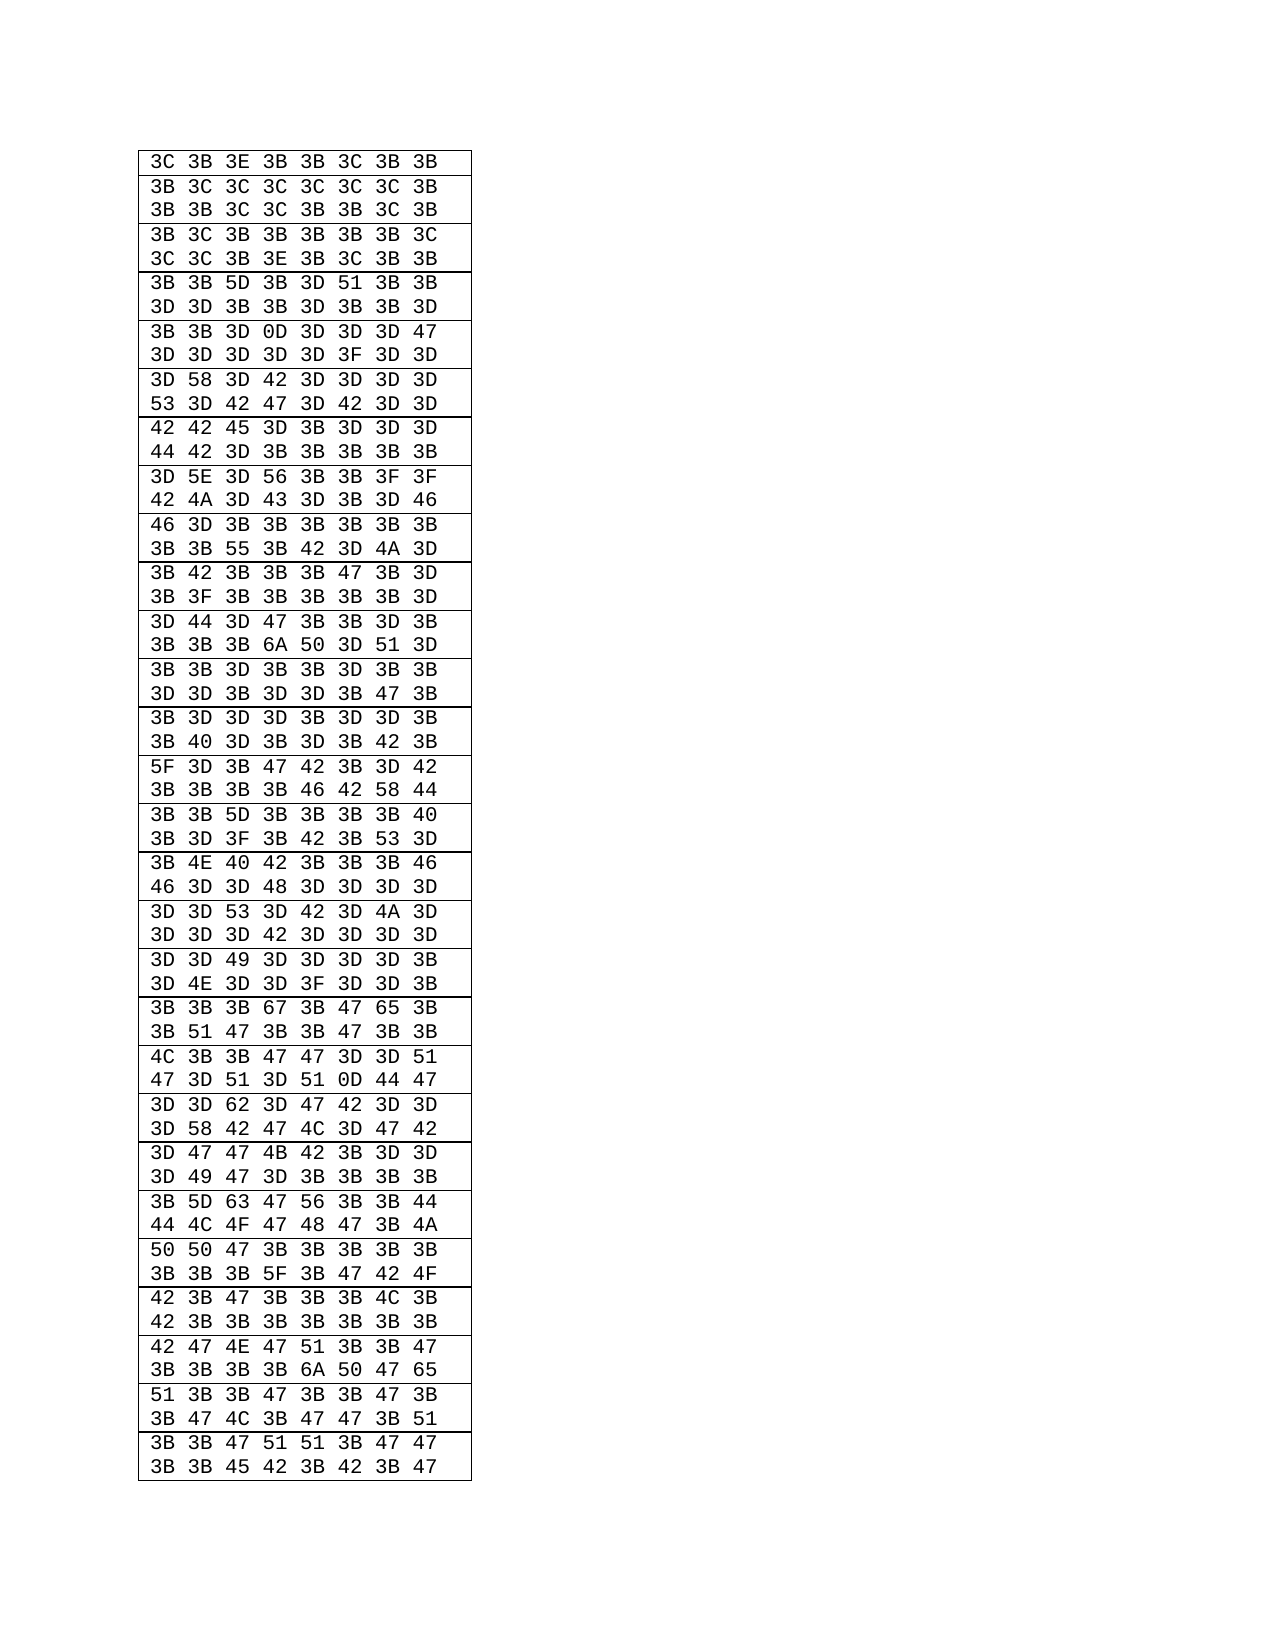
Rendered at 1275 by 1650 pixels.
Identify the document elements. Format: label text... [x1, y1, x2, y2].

table_cell 42 47 4E 47 51 3B 3B 47 3B 3B 3B 3B 6A 50 47 65 [139, 1336, 471, 1383]
table_cell 3B 3B 3D 0D 3D 3D 3D 47 3D 3D 3D 3D 3D 3F 3D 3D [139, 321, 471, 368]
table_cell 3D 3D 49 3D 3D 3D 3D 3B 3D 4E 3D 3D 3F 3D 3D 3B [139, 949, 471, 996]
table_cell 3B 3B 47 51 51 3B 47 47 3B 3B 45 42 3B 42 3B 47 [139, 1433, 471, 1480]
table_cell 42 42 45 3D 3B 3D 3D 3D 44 42 3D 3B 3B 3B 3B 3B [139, 418, 471, 465]
table_cell 3D 44 3D 47 3B 3B 3D 3B 3B 3B 3B 6A 50 3D 51 3D [139, 611, 471, 658]
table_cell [139, 151, 471, 175]
table_cell 5F 3D 3B 47 42 3B 3D 42 3B 3B 3B 3B 46 42 58 44 [139, 756, 471, 803]
table_cell 3B 3C 3C 3C 3C 3C 3C 3B 3B 3B 3C 3C 3B 3B 3C 3B [139, 176, 471, 223]
table_cell 3B 3B 5D 3B 3B 3B 3B 40 3B 3D 3F 3B 42 3B 53 3D [139, 804, 471, 851]
table_cell 3B 3D 3D 3D 3B 3D 3D 3B 3B 40 3D 3B 3D 3B 42 3B [139, 708, 471, 755]
table_cell 3B 3C 3B 3B 3B 3B 3B 3C 3C 3C 3B 3E 3B 3C 3B 3B [139, 224, 471, 271]
table_cell 3D 58 3D 42 3D 3D 3D 3D 53 3D 42 47 3D 42 3D 3D [139, 369, 471, 416]
table_cell 3D 3D 62 3D 47 42 3D 3D 3D 58 42 47 4C 3D 47 42 [139, 1094, 471, 1141]
table_cell 3B 5D 63 47 56 3B 3B 44 44 4C 4F 47 48 47 3B 4A [139, 1191, 471, 1238]
table_cell 3D 47 47 4B 42 3B 3D 3D 3D 49 47 3D 3B 3B 3B 3B [139, 1143, 471, 1190]
table_cell 3B 4E 40 42 3B 3B 3B 46 46 3D 3D 48 3D 3D 3D 3D [139, 853, 471, 900]
table_cell 42 3B 47 3B 3B 3B 4C 3B 42 3B 3B 3B 3B 3B 3B 3B [139, 1288, 471, 1335]
table_cell 3D 3D 53 3D 42 3D 4A 3D 3D 3D 3D 42 3D 3D 3D 3D [139, 901, 471, 948]
table_cell 3D 5E 3D 56 3B 3B 3F 3F 42 4A 3D 43 3D 3B 3D 46 [139, 466, 471, 513]
table_cell 3B 42 3B 3B 3B 47 3B 3D 3B 3F 3B 3B 3B 3B 3B 3D [139, 563, 471, 610]
table_cell 3B 3B 5D 3B 3D 51 3B 3B 3D 3D 3B 3B 3D 3B 3B 3D [139, 273, 471, 320]
table_cell 3B 3B 3D 3B 3B 3D 3B 3B 3D 3D 3B 3D 3D 3B 47 3B [139, 659, 471, 706]
table_cell 4C 3B 3B 47 47 3D 3D 51 47 3D 51 3D 51 0D 44 47 [139, 1046, 471, 1093]
table_cell 46 3D 3B 3B 3B 3B 3B 3B 3B 3B 55 3B 42 3D 4A 3D [139, 514, 471, 561]
table_cell 51 3B 3B 47 3B 3B 47 3B 3B 47 4C 3B 47 47 3B 51 [139, 1384, 471, 1431]
table_cell 50 50 47 3B 3B 3B 3B 3B 3B 3B 3B 5F 3B 47 42 4F [139, 1239, 471, 1286]
table_cell 3B 3B 3B 67 3B 47 65 3B 3B 51 47 3B 3B 47 3B 3B [139, 998, 471, 1045]
